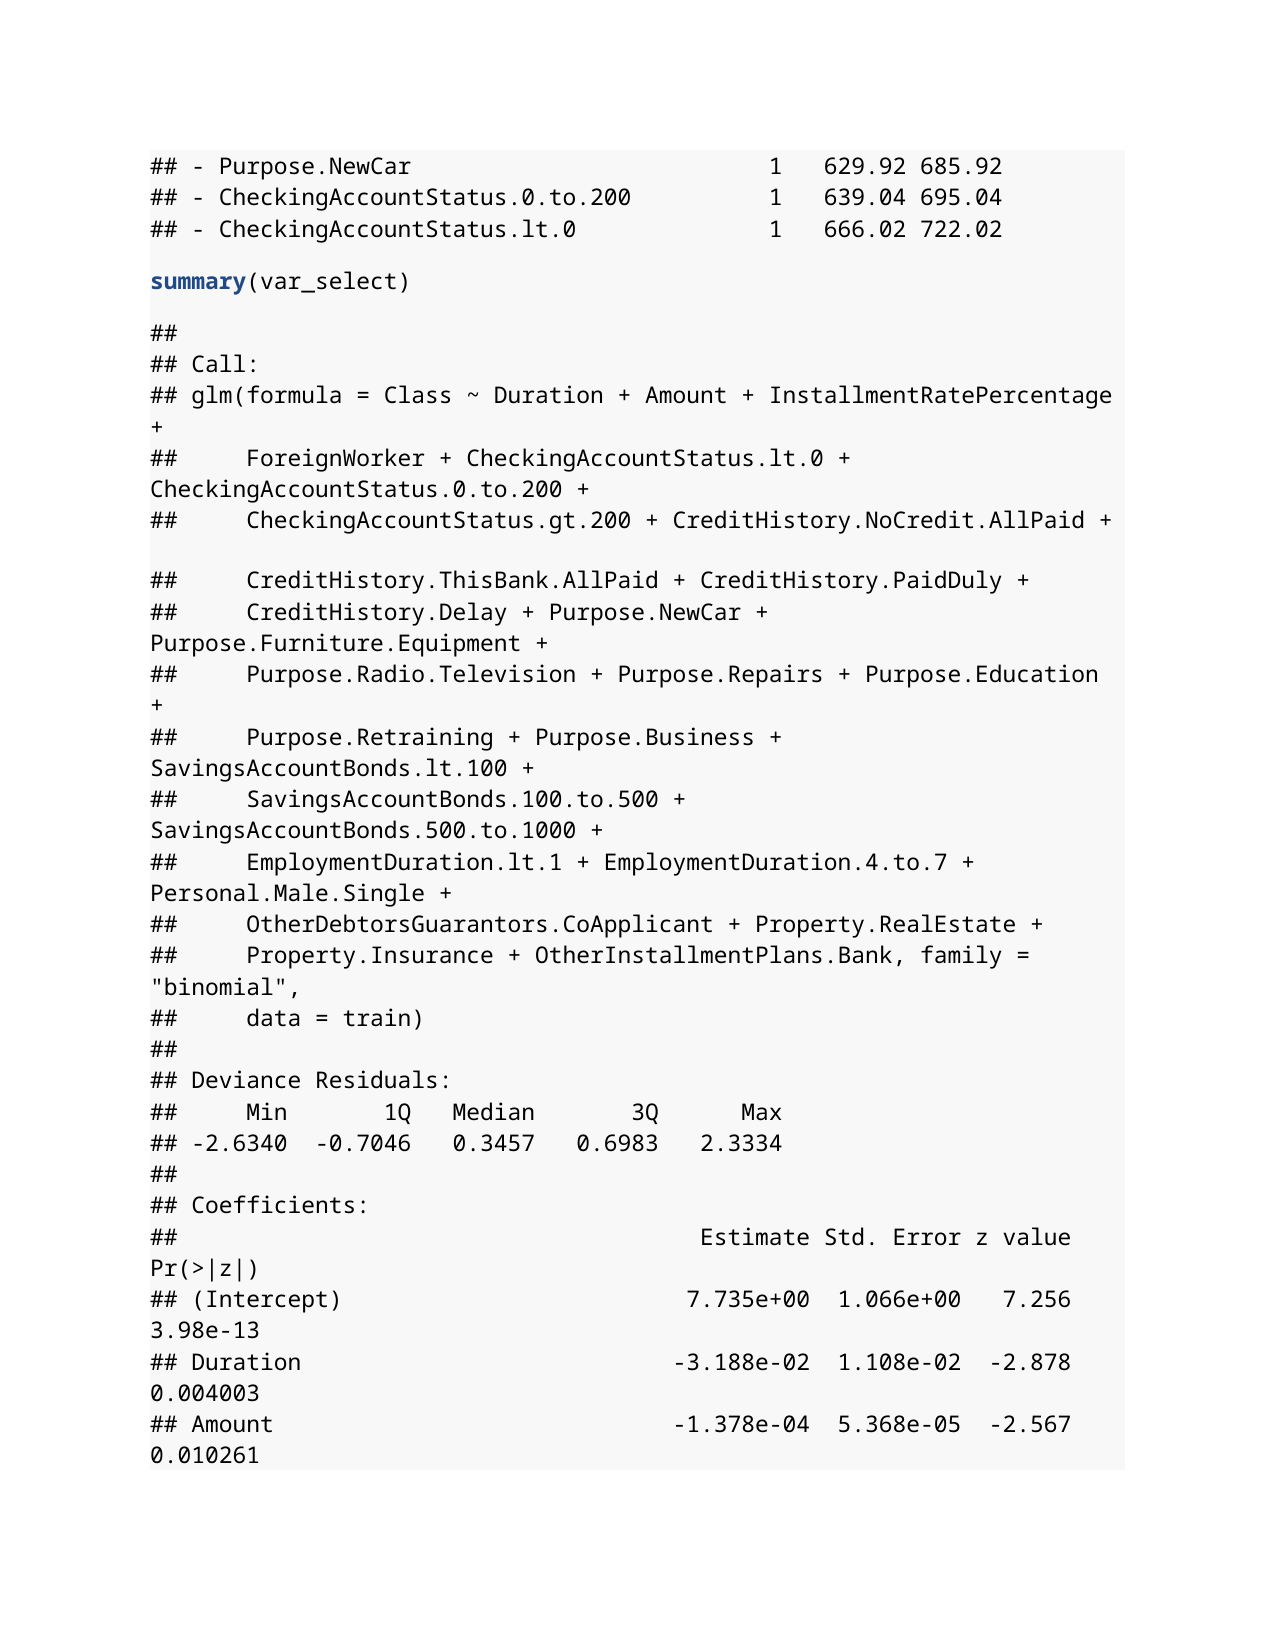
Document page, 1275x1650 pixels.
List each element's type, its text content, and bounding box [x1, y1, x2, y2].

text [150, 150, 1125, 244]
text summary(var_select) [150, 264, 1125, 296]
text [150, 317, 1125, 1470]
